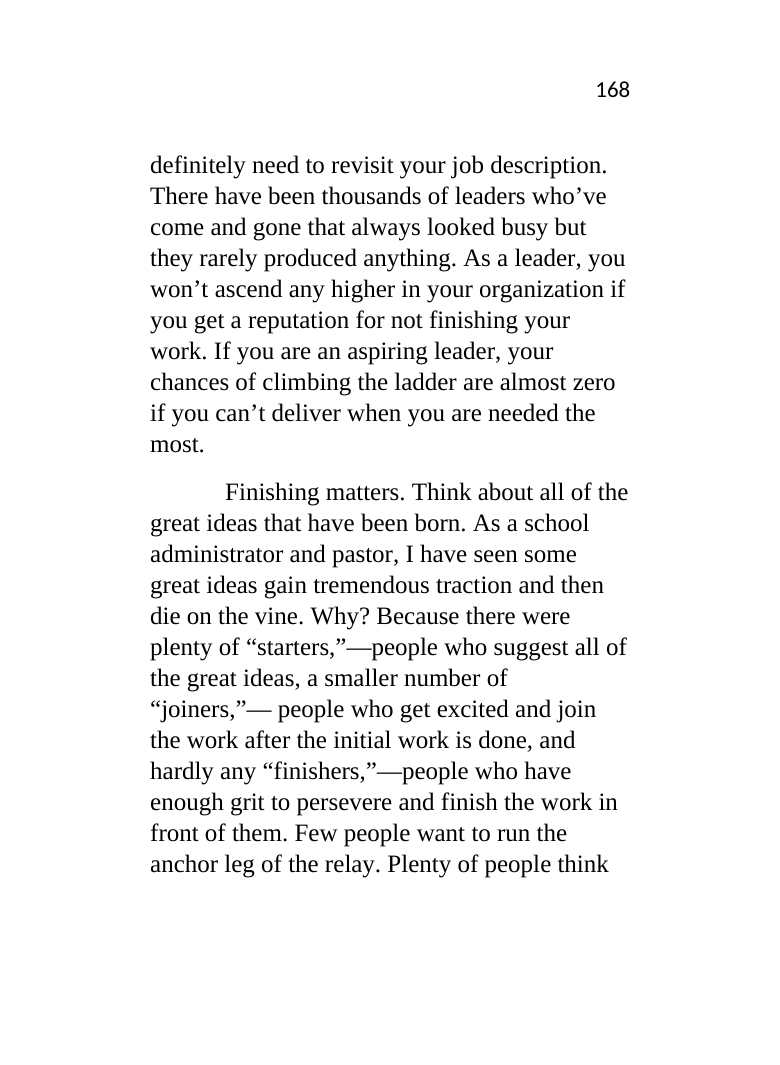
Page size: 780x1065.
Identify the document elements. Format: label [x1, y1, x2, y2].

text [150, 150, 630, 458]
text [150, 477, 630, 878]
